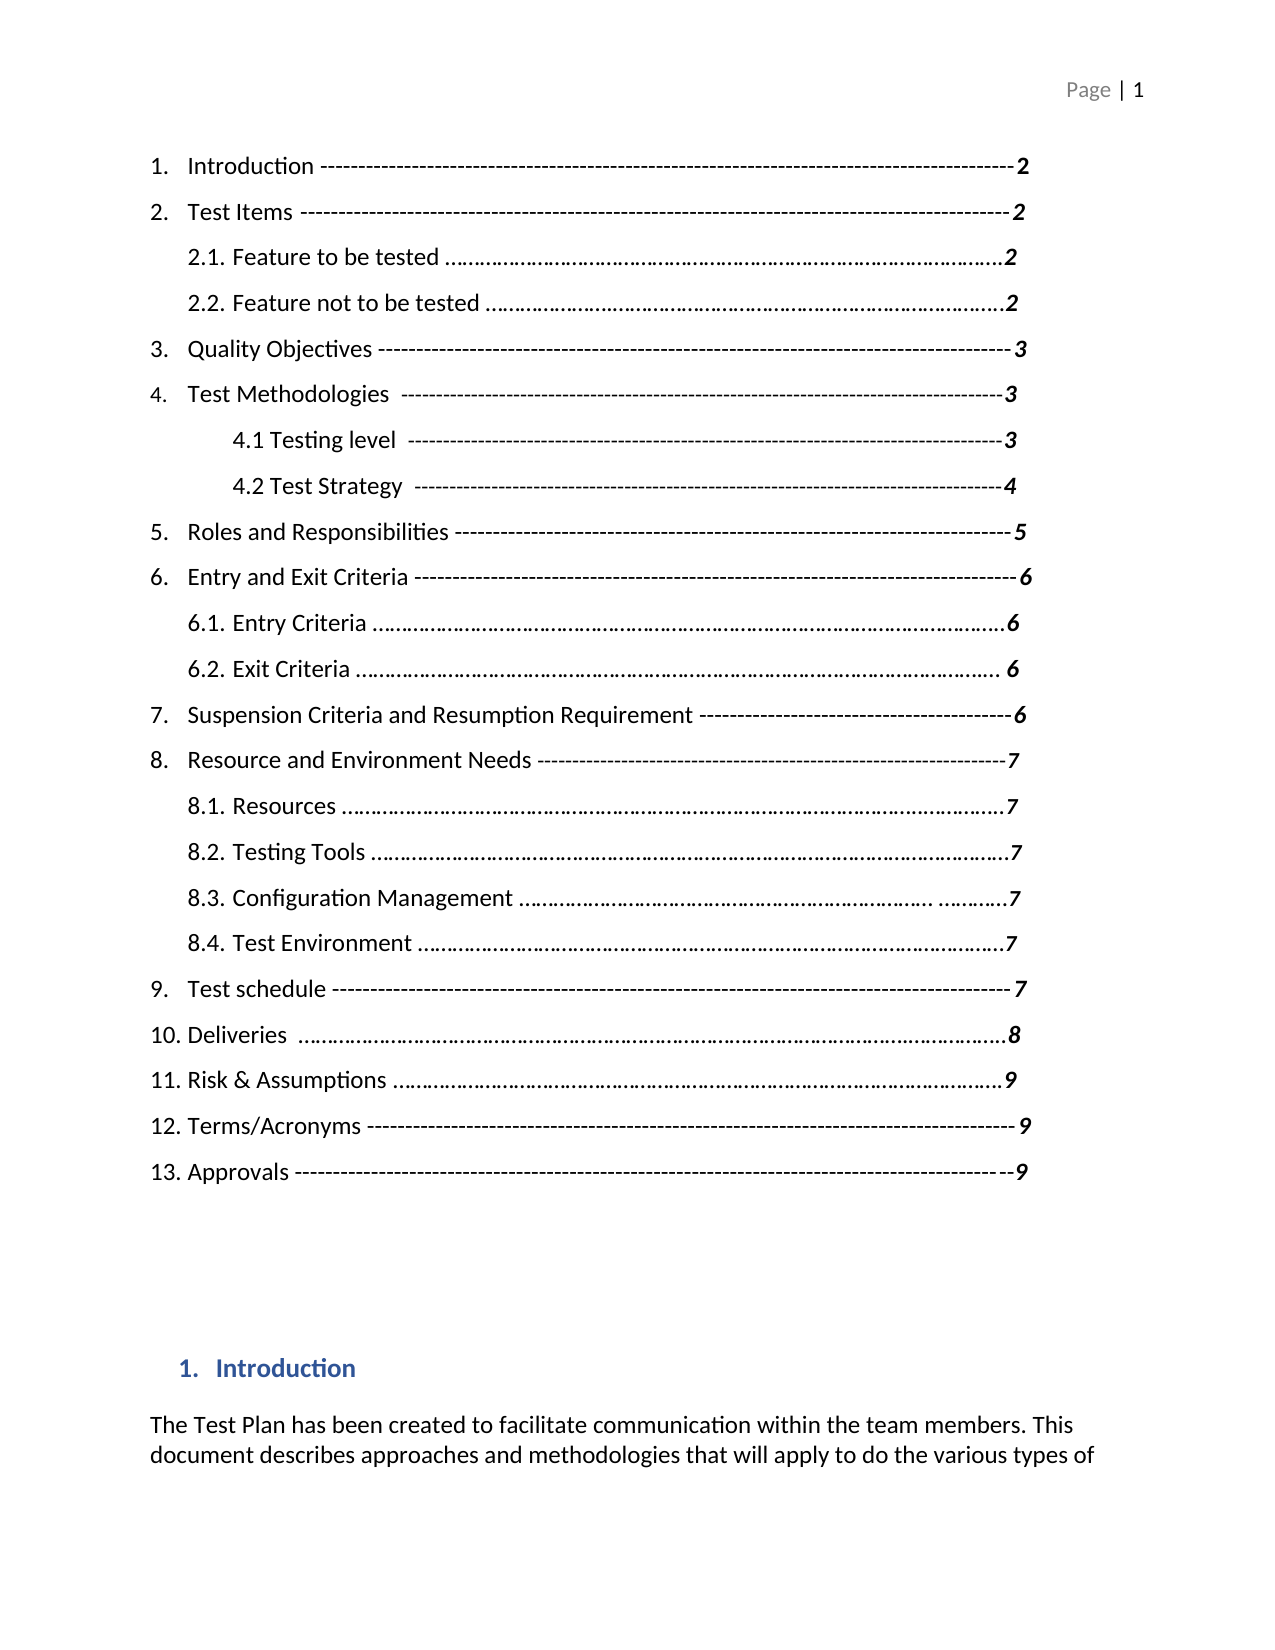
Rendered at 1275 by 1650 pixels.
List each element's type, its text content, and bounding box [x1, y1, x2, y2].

list Suspension Criteria and Resumption Requirement -----------------------------------------6 [150, 699, 1144, 729]
list Test Methodologies --------------------------------------------------------------------------------------3 [150, 379, 1059, 409]
list Introduction -------------------------------------------------------------------------------------------2 [150, 150, 1144, 181]
list Feature to be tested …………………………………………………………………………………….2 [187, 241, 1144, 272]
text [150, 1409, 1144, 1470]
list Deliveries …………………………………………………………………………………………….……………..8 [150, 1019, 1144, 1049]
list Resource and Environment Needs -------------------------------------------------------------------7 [150, 744, 1144, 775]
list Testing Tools …………………………………………………………………………………………………7 [187, 836, 1144, 866]
text 4.1 Testing level -------------------------------------------------------------------------------------3 [232, 424, 1144, 455]
list Test Environment …………………………………………………………………………………………7 [187, 927, 1144, 958]
list Roles and Responsibilities -------------------------------------------------------------------------5 [150, 516, 1144, 546]
list Terms/Acronyms -------------------------------------------------------------------------------------9 [150, 1110, 1144, 1141]
list Resources ………………………………………………………………………………………..…………..7 [187, 790, 1144, 821]
list Exit Criteria ……………………………………………………………………………………………….… 6 [187, 653, 1144, 683]
list Risk & Assumptions …………………………………………………………………………………………….9 [150, 1064, 1144, 1095]
list Approvals ----------------------------------------------------------------------------------------------9 [150, 1156, 1144, 1187]
list Entry and Exit Criteria -------------------------------------------------------------------------------6 [150, 562, 1144, 592]
list Quality Objectives -----------------------------------------------------------------------------------3 [150, 333, 1144, 363]
subtitle Introduction [178, 1351, 1144, 1384]
text 4.2 Test Strategy ------------------------------------------------------------------------------------4 [232, 470, 1144, 501]
list Feature not to be tested ………………….…………………………………………………………..2 [187, 287, 1144, 318]
list Entry Criteria ………………………………………………………………………………………………..6 [187, 607, 1144, 638]
list Configuration Management ……………………………………………………………… …………7 [187, 882, 1144, 912]
list Test Items ---------------------------------------------------------------------------------------------2 [150, 196, 1144, 226]
list Test schedule -----------------------------------------------------------------------------------------7 [150, 973, 1144, 1004]
